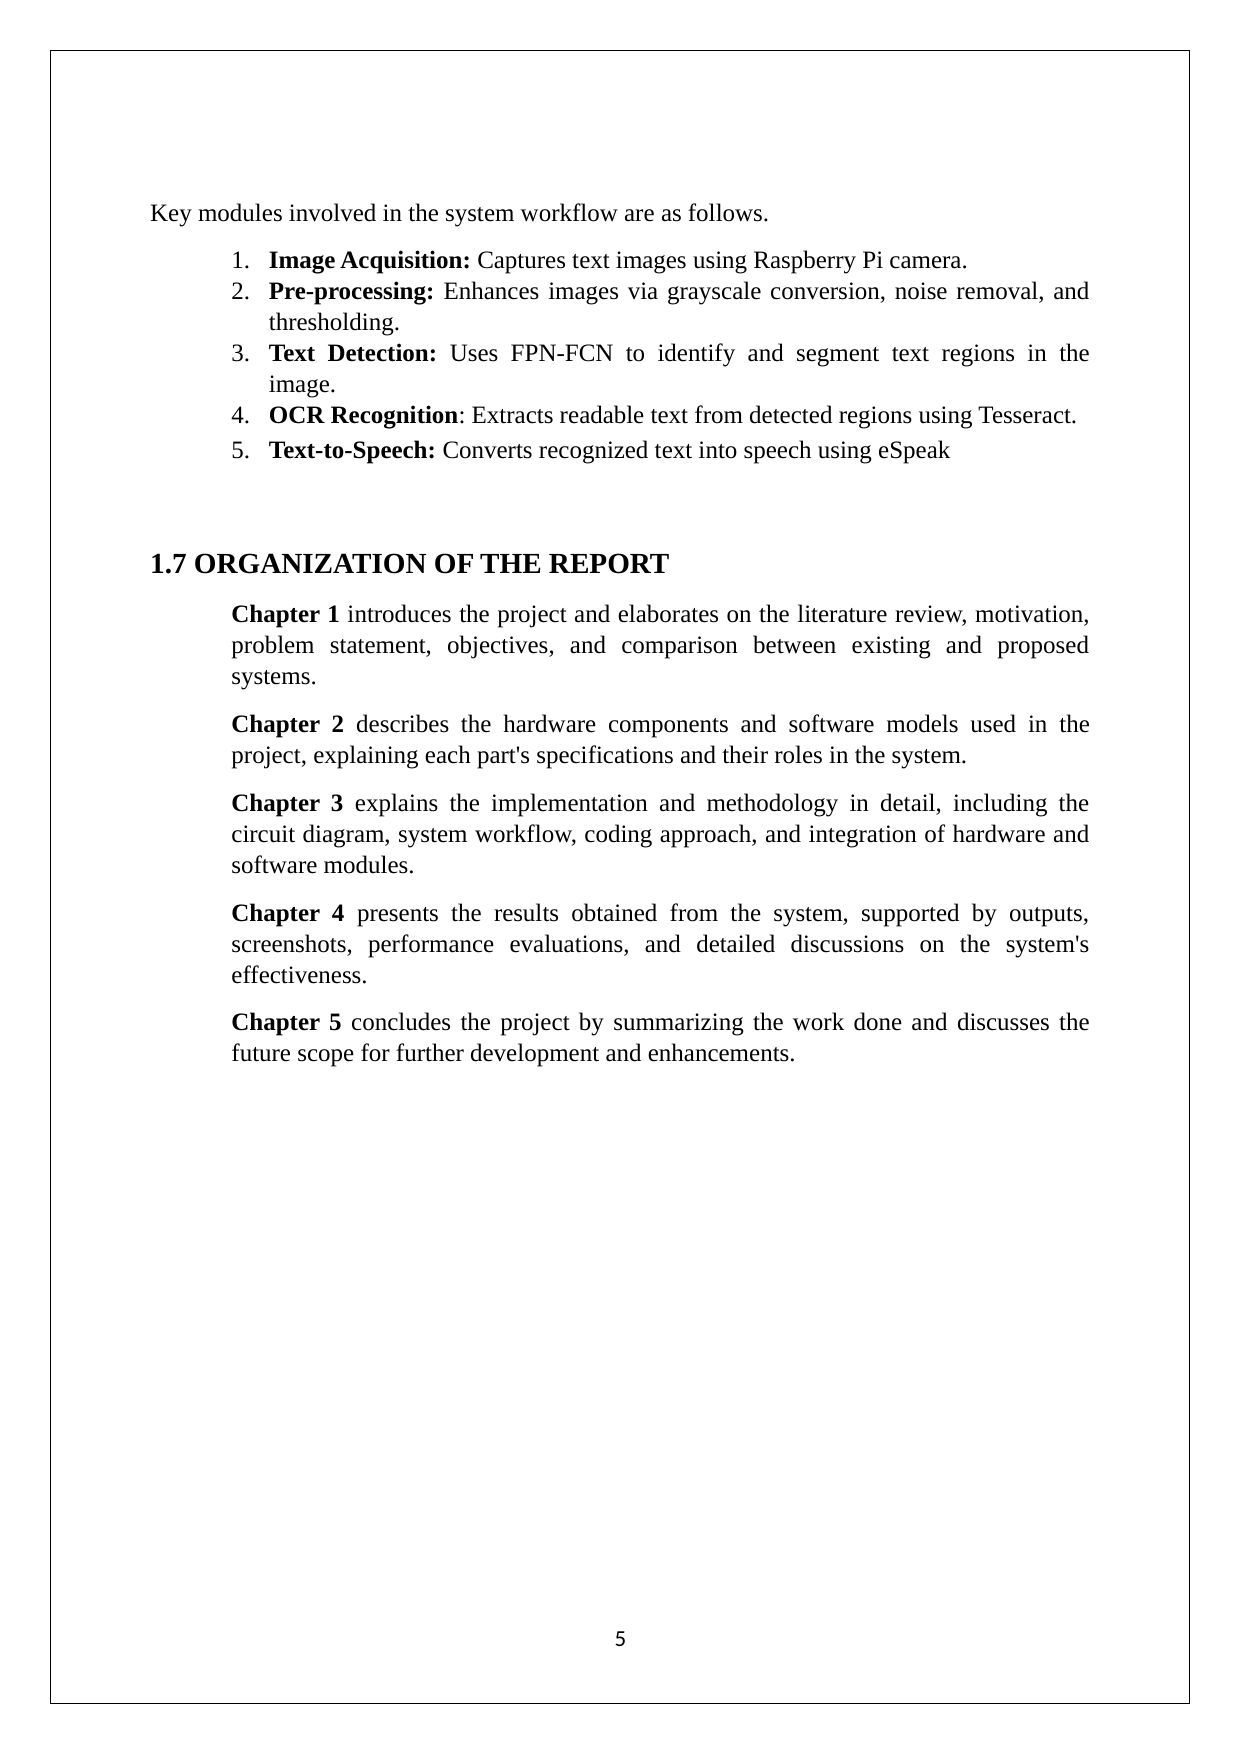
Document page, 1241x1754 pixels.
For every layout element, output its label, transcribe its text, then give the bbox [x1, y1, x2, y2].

list OCR Recognition: Extracts readable text from detected regions using Tesseract. [231, 401, 1090, 429]
list Pre-processing: Enhances images via grayscale conversion, noise removal, and thresholding. [231, 276, 1090, 336]
text Chapter 3 explains the implementation and methodology in detail, including the circuit diagram, system workflow, coding approach, and integration of hardware and software modules. [231, 788, 1090, 879]
list Text Detection: Uses FPN-FCN to identify and segment text regions in the image. [231, 338, 1090, 398]
list Image Acquisition: Captures text images using Raspberry Pi camera. [231, 245, 1090, 274]
text Key modules involved in the system workflow are as follows. [150, 198, 1090, 226]
text Chapter 2 describes the hardware components and software models used in the project, explaining each part's specifications and their roles in the system. [231, 709, 1090, 769]
text 1.7 ORGANIZATION OF THE REPORT [150, 547, 1090, 580]
text Chapter 1 introduces the project and elaborates on the literature review, motivation, problem statement, objectives, and comparison between existing and proposed systems. [231, 599, 1090, 690]
list Text-to-Speech: Converts recognized text into speech using eSpeak [231, 432, 1090, 465]
text Chapter 4 presents the results obtained from the system, supported by outputs, screenshots, performance evaluations, and detailed discussions on the system's effectiveness. [231, 898, 1090, 988]
text Chapter 5 concludes the project by summarizing the work done and discusses the future scope for further development and enhancements. [231, 1007, 1090, 1067]
